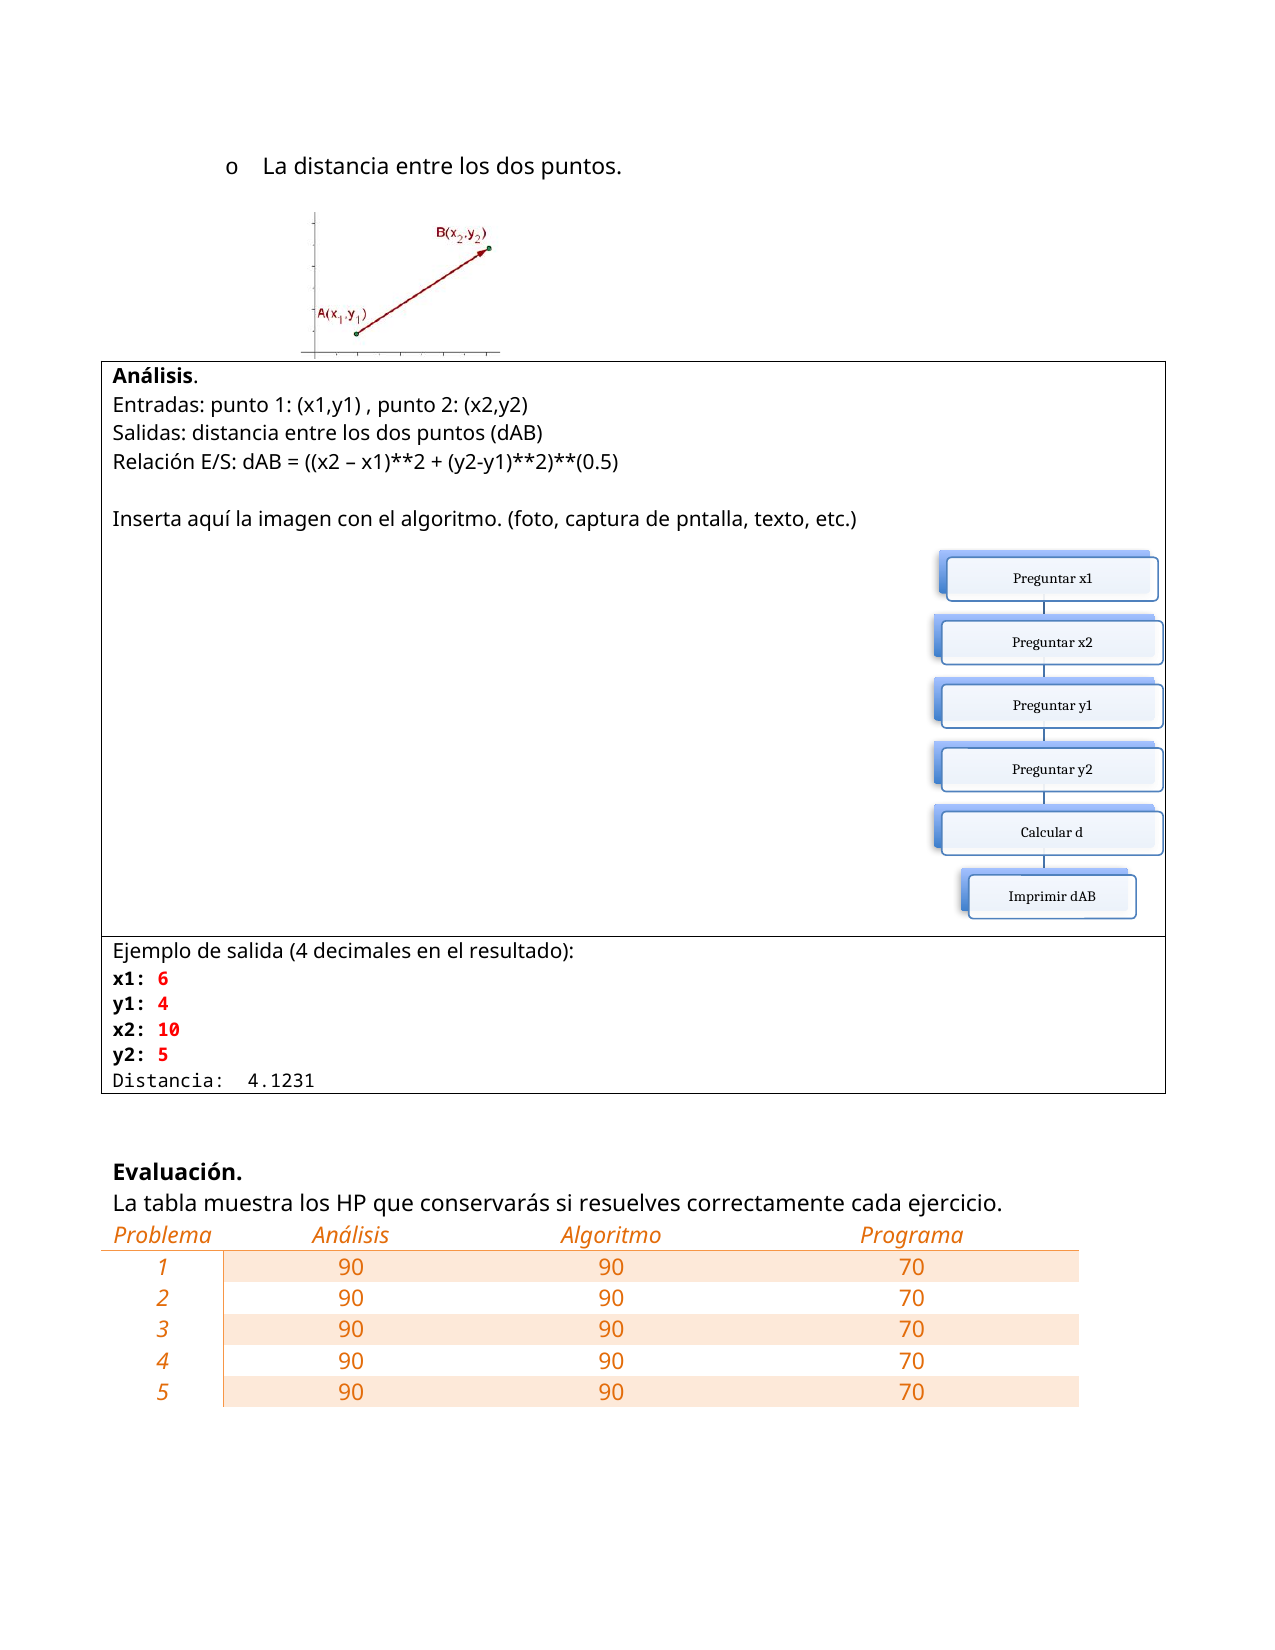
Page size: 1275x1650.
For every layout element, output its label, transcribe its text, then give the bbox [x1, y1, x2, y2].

table_header Algoritmo [478, 1219, 744, 1250]
table_cell 90 [478, 1314, 744, 1345]
table_cell 90 [224, 1251, 478, 1282]
table_cell 4 [101, 1345, 223, 1376]
list La distancia entre los dos puntos. [225, 150, 1162, 181]
table_cell 90 [224, 1282, 478, 1313]
table_cell 90 [478, 1376, 744, 1407]
table_header Análisis [224, 1219, 478, 1250]
table_cell 3 [101, 1314, 223, 1345]
table_cell 70 [744, 1314, 1079, 1345]
table_cell 90 [478, 1282, 744, 1313]
table_cell 90 [224, 1345, 478, 1376]
table_cell 90 [224, 1376, 478, 1407]
table_cell 70 [744, 1376, 1079, 1407]
table_cell Ejemplo de salida (4 decimales en el resultado): x1: 6 y1: 4 x2: 10 y2: 5 Distancia: 4.1231 [102, 937, 1165, 1093]
table_cell 70 [744, 1345, 1079, 1376]
table_header Problema [101, 1219, 224, 1250]
table_header Análisis. Entradas: punto 1: (x1,y1) , punto 2: (x2,y2) Salidas: distancia entre los dos puntos (dAB) Relación E/S: dAB = ((x2 – x1)**2 + (y2-y1)**2)**(0.5) Inserta aquí la imagen con el algoritmo. (foto, captura de pntalla, texto, etc.) [102, 362, 1165, 936]
table_cell 90 [478, 1345, 744, 1376]
table_cell 70 [744, 1282, 1079, 1313]
table_header Programa [744, 1219, 1079, 1250]
text La tabla muestra los HP que conservarás si resuelves correctamente cada ejercicio. [112, 1187, 1162, 1219]
text Evaluación. [112, 1156, 1162, 1187]
table_cell 70 [744, 1251, 1079, 1282]
table_cell 90 [478, 1251, 744, 1282]
table_cell 2 [101, 1282, 223, 1313]
table_cell 5 [101, 1376, 223, 1407]
table_cell 90 [224, 1314, 478, 1345]
picture [300, 212, 500, 358]
table_cell 1 [101, 1251, 223, 1282]
